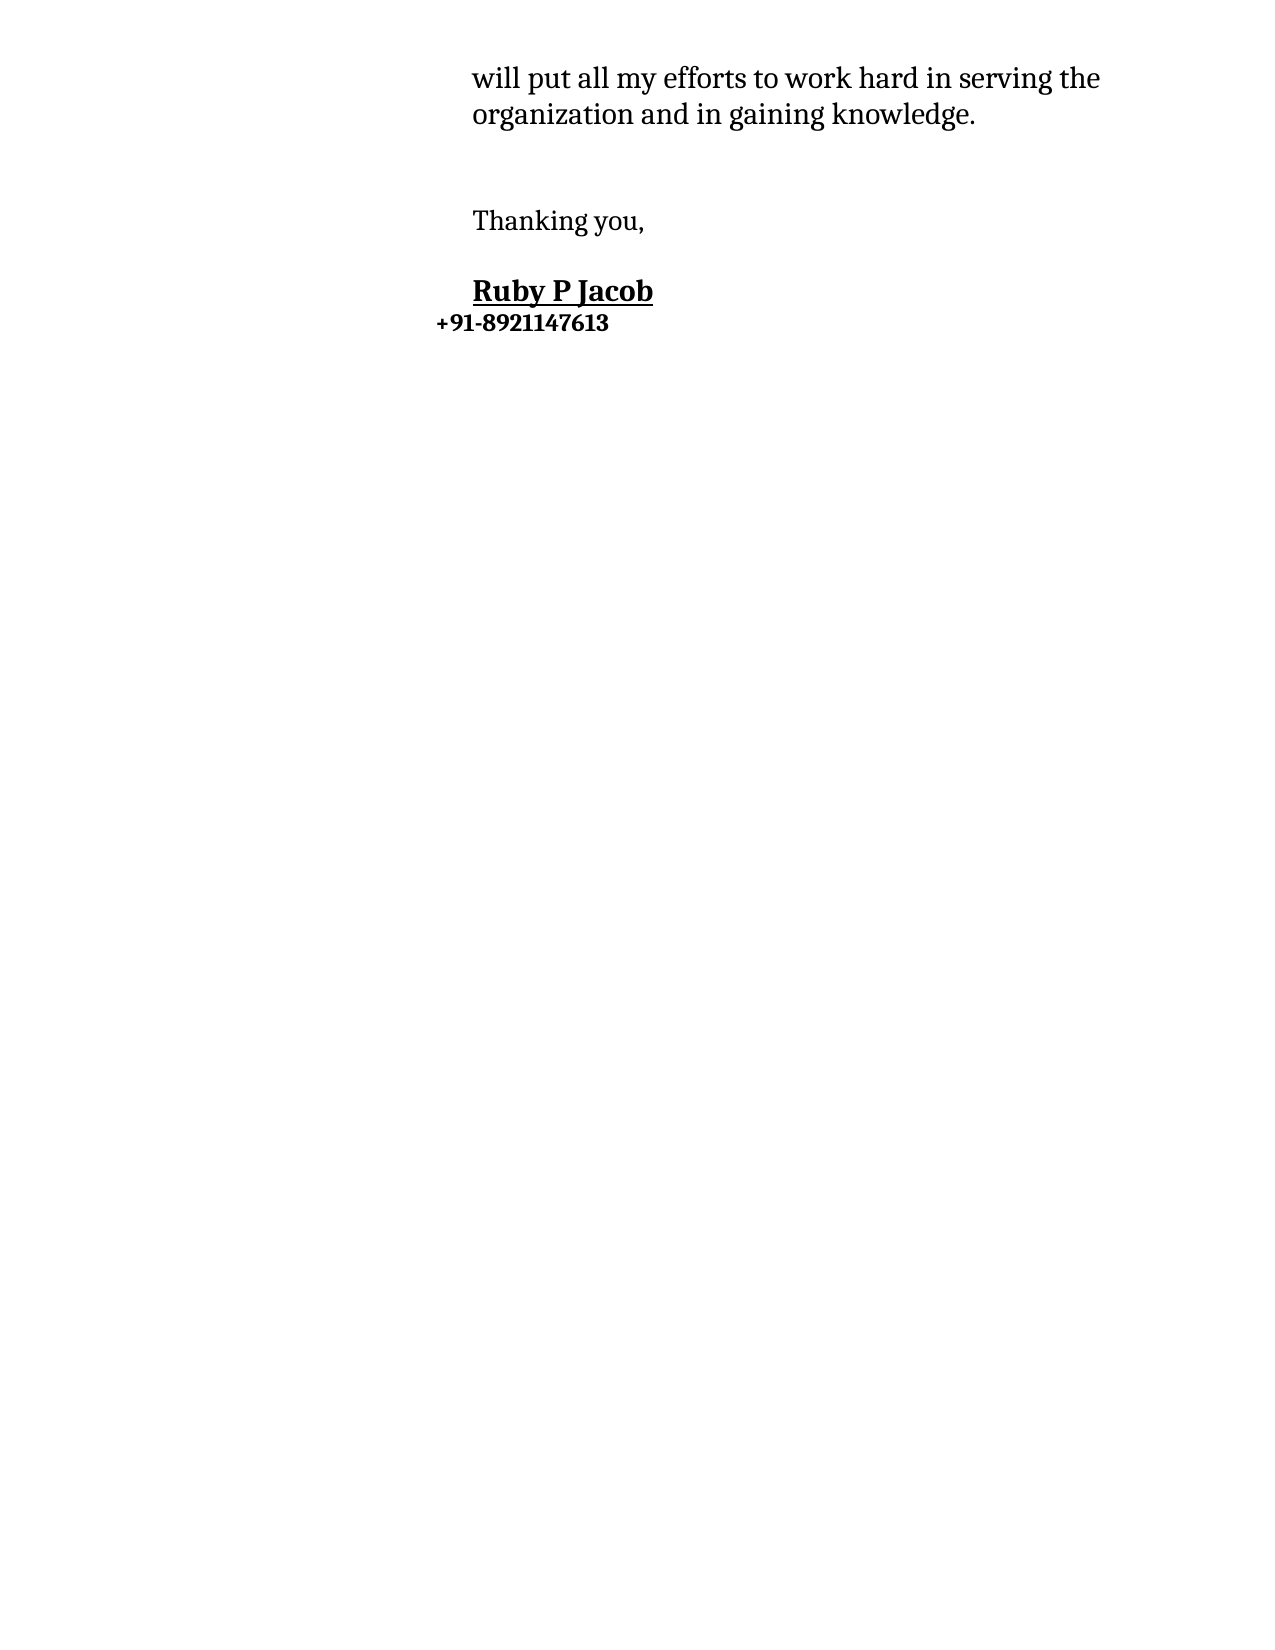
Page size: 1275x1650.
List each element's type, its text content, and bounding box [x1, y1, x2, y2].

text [472, 60, 1185, 132]
text Thanking you, [472, 204, 1185, 237]
text Ruby P Jacob [472, 273, 1185, 309]
text +91-8921147613 [360, 309, 1185, 338]
